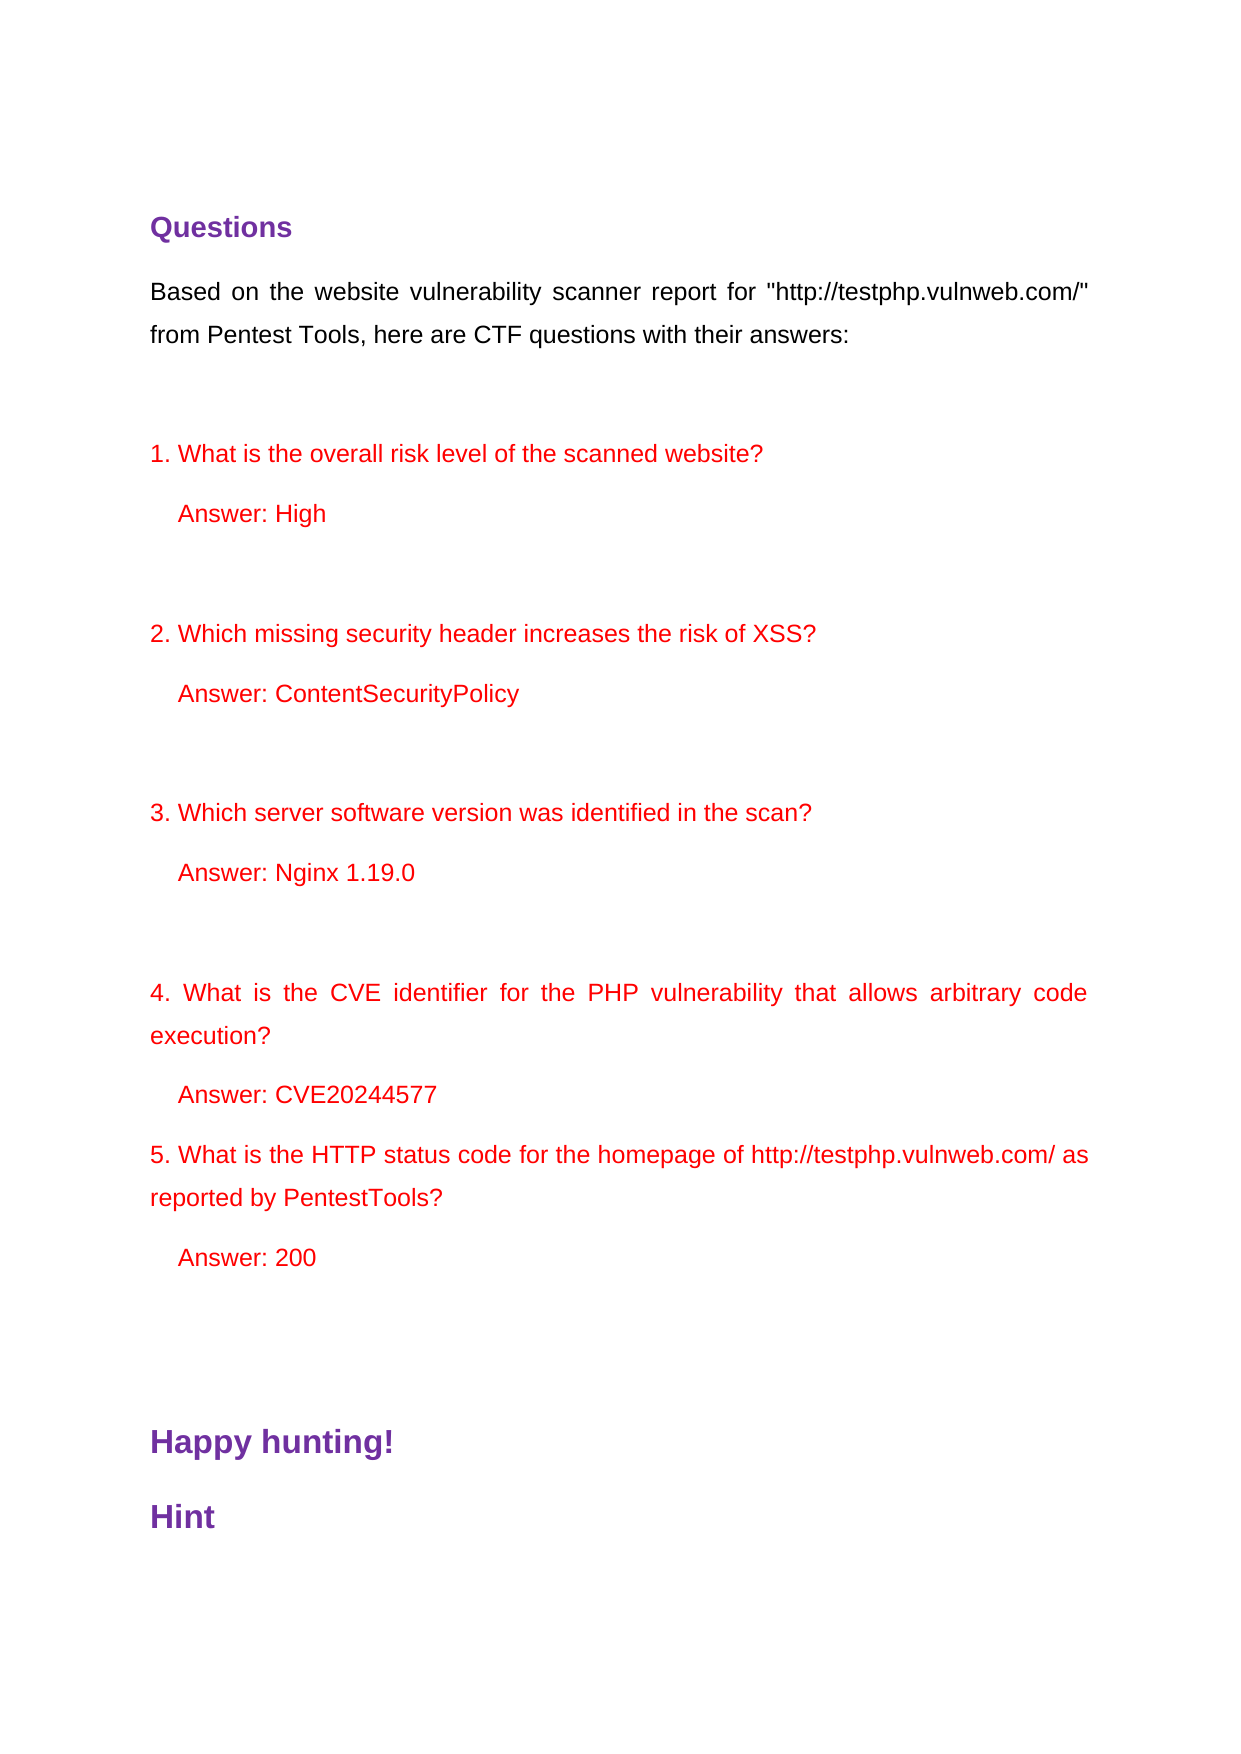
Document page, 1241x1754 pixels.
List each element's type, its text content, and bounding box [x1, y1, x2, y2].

text Hint [150, 1497, 1090, 1535]
text Answer: 200 [150, 1243, 1090, 1272]
text Answer: ContentSecurityPolicy [150, 679, 1090, 707]
text 3. Which server software version was identified in the scan? [150, 798, 1090, 827]
text Answer: CVE20244577 [150, 1081, 1090, 1109]
text Based on the website vulnerability scanner report for "http://testphp.vulnweb.com/" from Pentest Tools, here are CTF questions with their answers: [150, 277, 1090, 349]
text 4. What is the CVE identifier for the PHP vulnerability that allows arbitrary code execution? [150, 978, 1090, 1049]
text Answer: Nginx 1.19.0 [150, 858, 1090, 887]
text 5. What is the HTTP status code for the homepage of http://testphp.vulnweb.com/ as reported by PentestTools? [150, 1140, 1090, 1212]
text Happy hunting! [150, 1423, 1090, 1461]
text Questions [150, 210, 1090, 243]
text 1. What is the overall risk level of the scanned website? [150, 439, 1090, 468]
text Answer: High [150, 499, 1090, 528]
text 2. Which missing security header increases the risk of XSS? [150, 619, 1090, 648]
